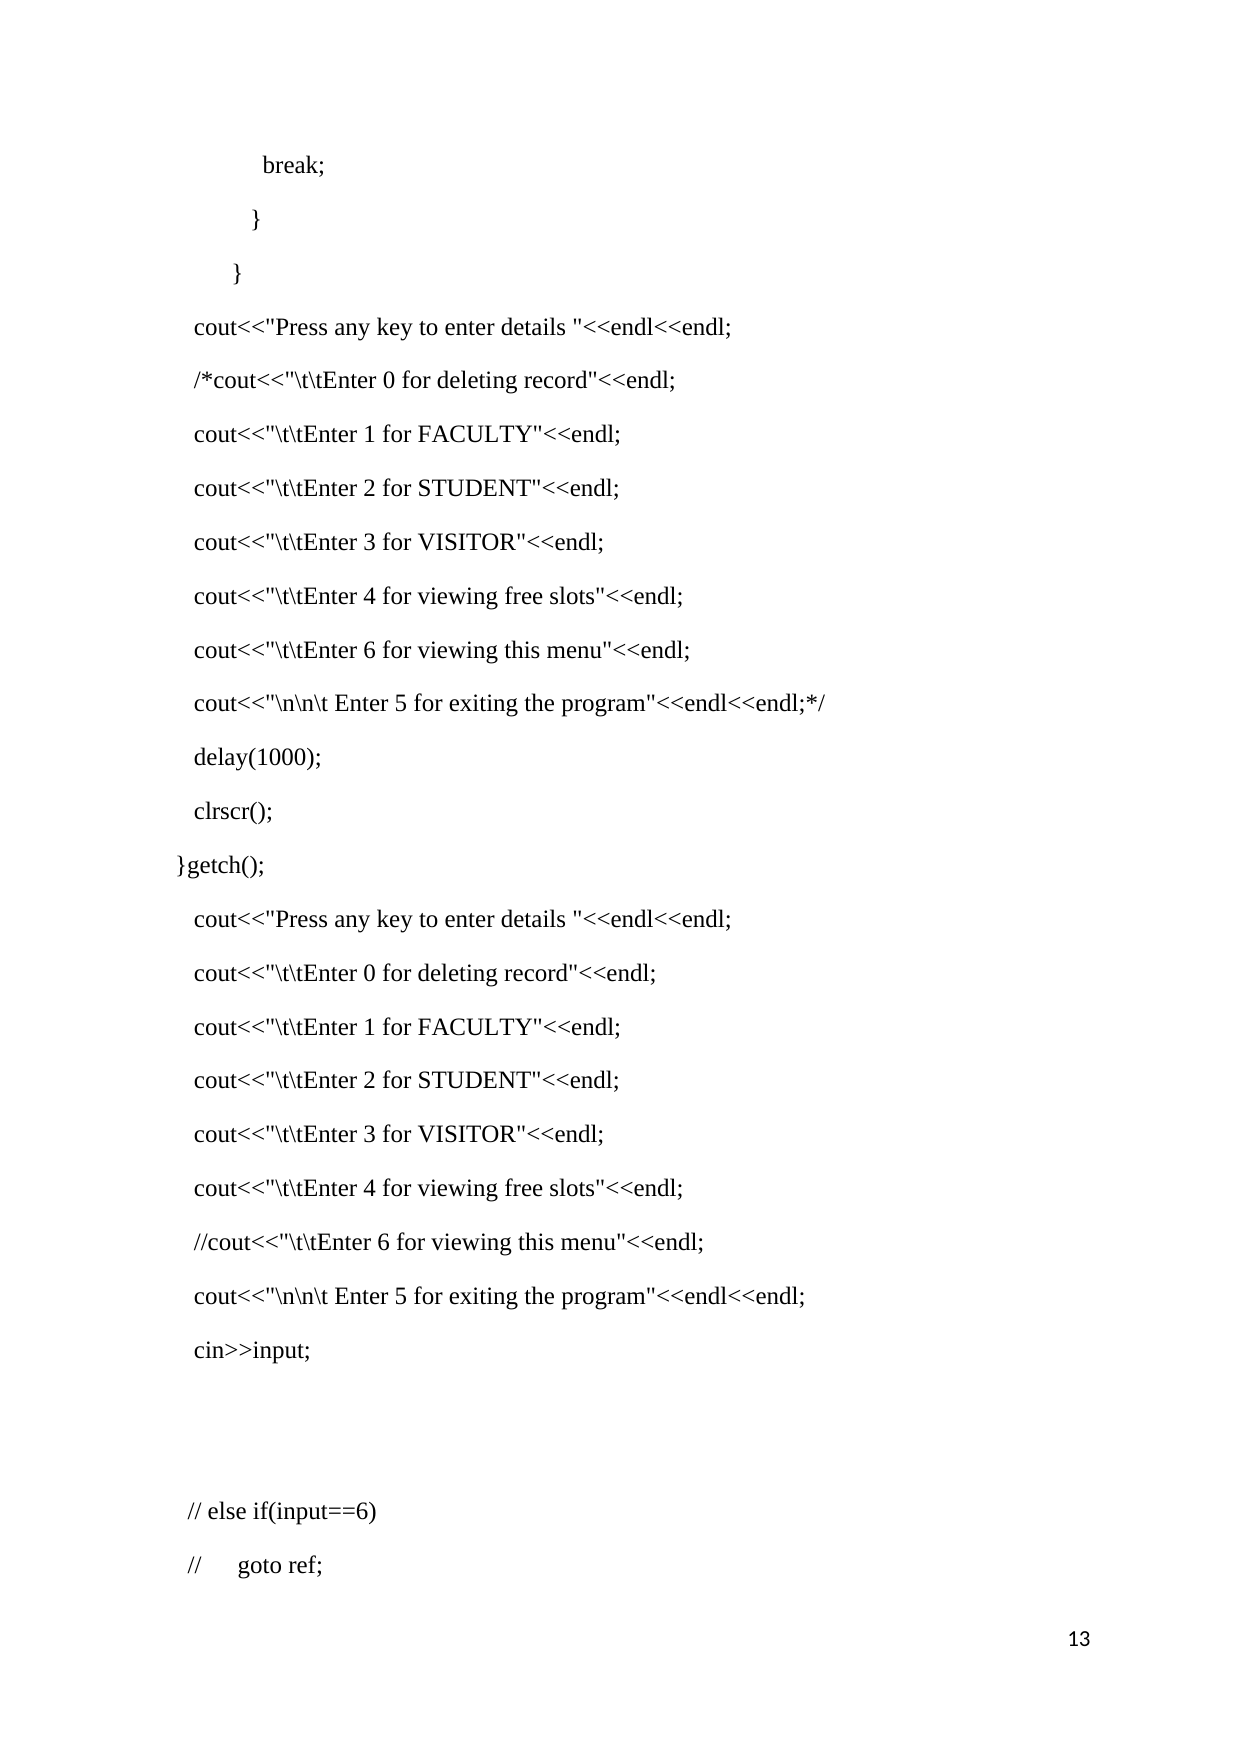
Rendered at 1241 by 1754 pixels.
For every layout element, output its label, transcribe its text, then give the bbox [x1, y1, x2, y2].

text /*cout<<"\t\tEnter 0 for deleting record"<<endl; [150, 365, 1090, 394]
text } [150, 258, 1090, 286]
text cout<<"\t\tEnter 1 for FACULTY"<<endl; [150, 419, 1090, 448]
text cout<<"\t\tEnter 3 for VISITOR"<<endl; [150, 527, 1090, 556]
text cout<<"Press any key to enter details "<<endl<<endl; [150, 904, 1090, 933]
text // else if(input==6) [150, 1496, 1090, 1525]
text cout<<"\t\tEnter 4 for viewing free slots"<<endl; [150, 581, 1090, 609]
text delay(1000); [150, 742, 1090, 771]
text cout<<"\t\tEnter 2 for STUDENT"<<endl; [150, 473, 1090, 502]
text cout<<"\n\n\t Enter 5 for exiting the program"<<endl<<endl; [150, 1281, 1090, 1310]
text cout<<"\t\tEnter 4 for viewing free slots"<<endl; [150, 1173, 1090, 1202]
text } [150, 204, 1090, 233]
text cin>>input; [150, 1335, 1090, 1363]
text // goto ref; [150, 1550, 1090, 1579]
text cout<<"\t\tEnter 3 for VISITOR"<<endl; [150, 1119, 1090, 1148]
text cout<<"\t\tEnter 0 for deleting record"<<endl; [150, 958, 1090, 987]
text cout<<"\t\tEnter 1 for FACULTY"<<endl; [150, 1012, 1090, 1040]
text clrscr(); [150, 796, 1090, 825]
text //cout<<"\t\tEnter 6 for viewing this menu"<<endl; [150, 1227, 1090, 1256]
text cout<<"\n\n\t Enter 5 for exiting the program"<<endl<<endl;*/ [150, 688, 1090, 717]
text cout<<"Press any key to enter details "<<endl<<endl; [150, 312, 1090, 340]
text }getch(); [150, 850, 1090, 879]
text break; [150, 150, 1090, 179]
text cout<<"\t\tEnter 6 for viewing this menu"<<endl; [150, 635, 1090, 663]
text cout<<"\t\tEnter 2 for STUDENT"<<endl; [150, 1066, 1090, 1094]
